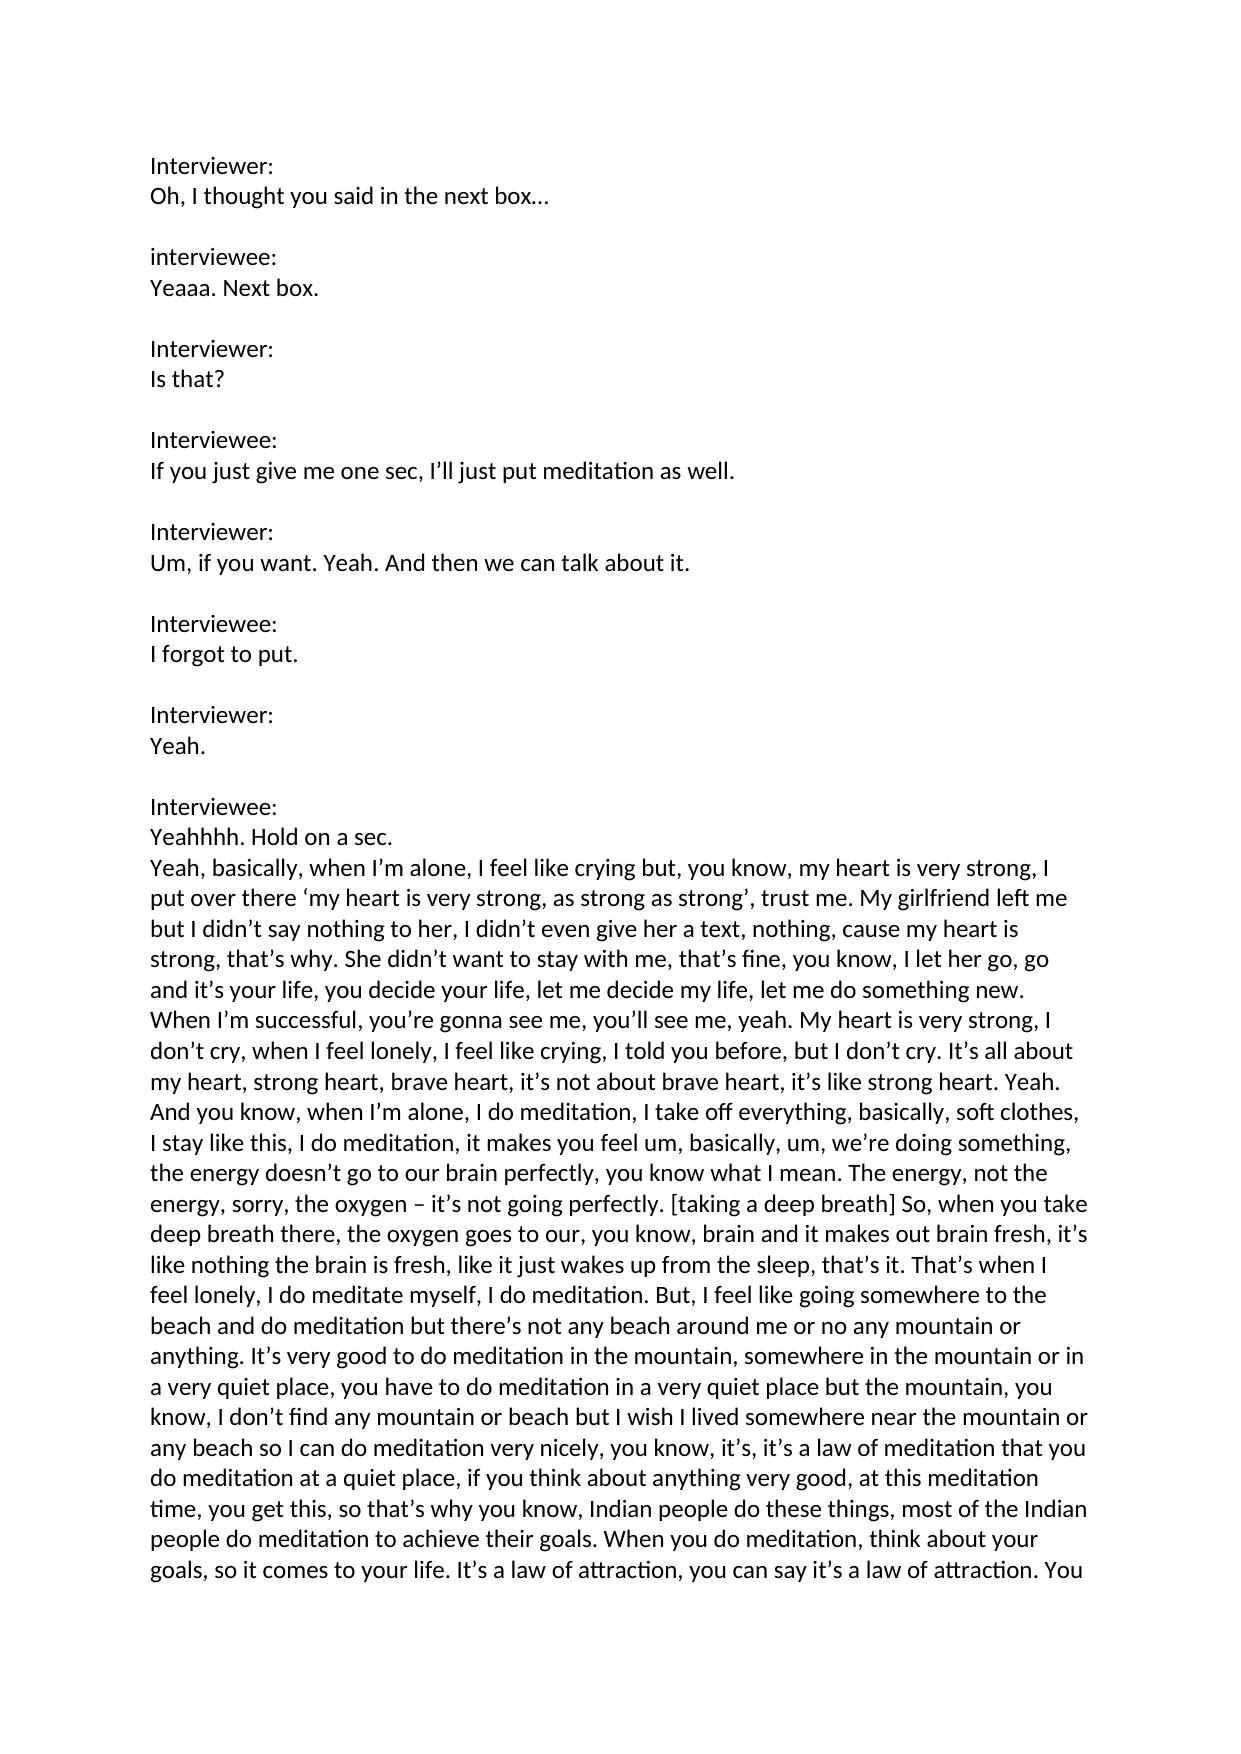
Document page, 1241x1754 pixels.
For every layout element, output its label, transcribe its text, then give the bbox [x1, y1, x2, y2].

text Interviewee: [150, 791, 1090, 821]
text Is that? [150, 364, 1090, 394]
text Interviewer: [150, 333, 1090, 364]
text Yeah. [150, 730, 1090, 760]
text Interviewee: [150, 425, 1090, 455]
text Interviewer: [150, 516, 1090, 547]
text Yeaaa. Next box. [150, 272, 1090, 303]
text Interviewer: [150, 699, 1090, 730]
text interviewee: [150, 242, 1090, 272]
text Interviewee: [150, 608, 1090, 638]
text I forgot to put. [150, 638, 1090, 669]
text If you just give me one sec, I’ll just put meditation as well. [150, 455, 1090, 486]
text Oh, I thought you said in the next box… [150, 181, 1090, 211]
text Interviewer: [150, 150, 1090, 181]
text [150, 852, 1090, 1584]
text Um, if you want. Yeah. And then we can talk about it. [150, 547, 1090, 577]
text Yeahhhh. Hold on a sec. [150, 821, 1090, 852]
